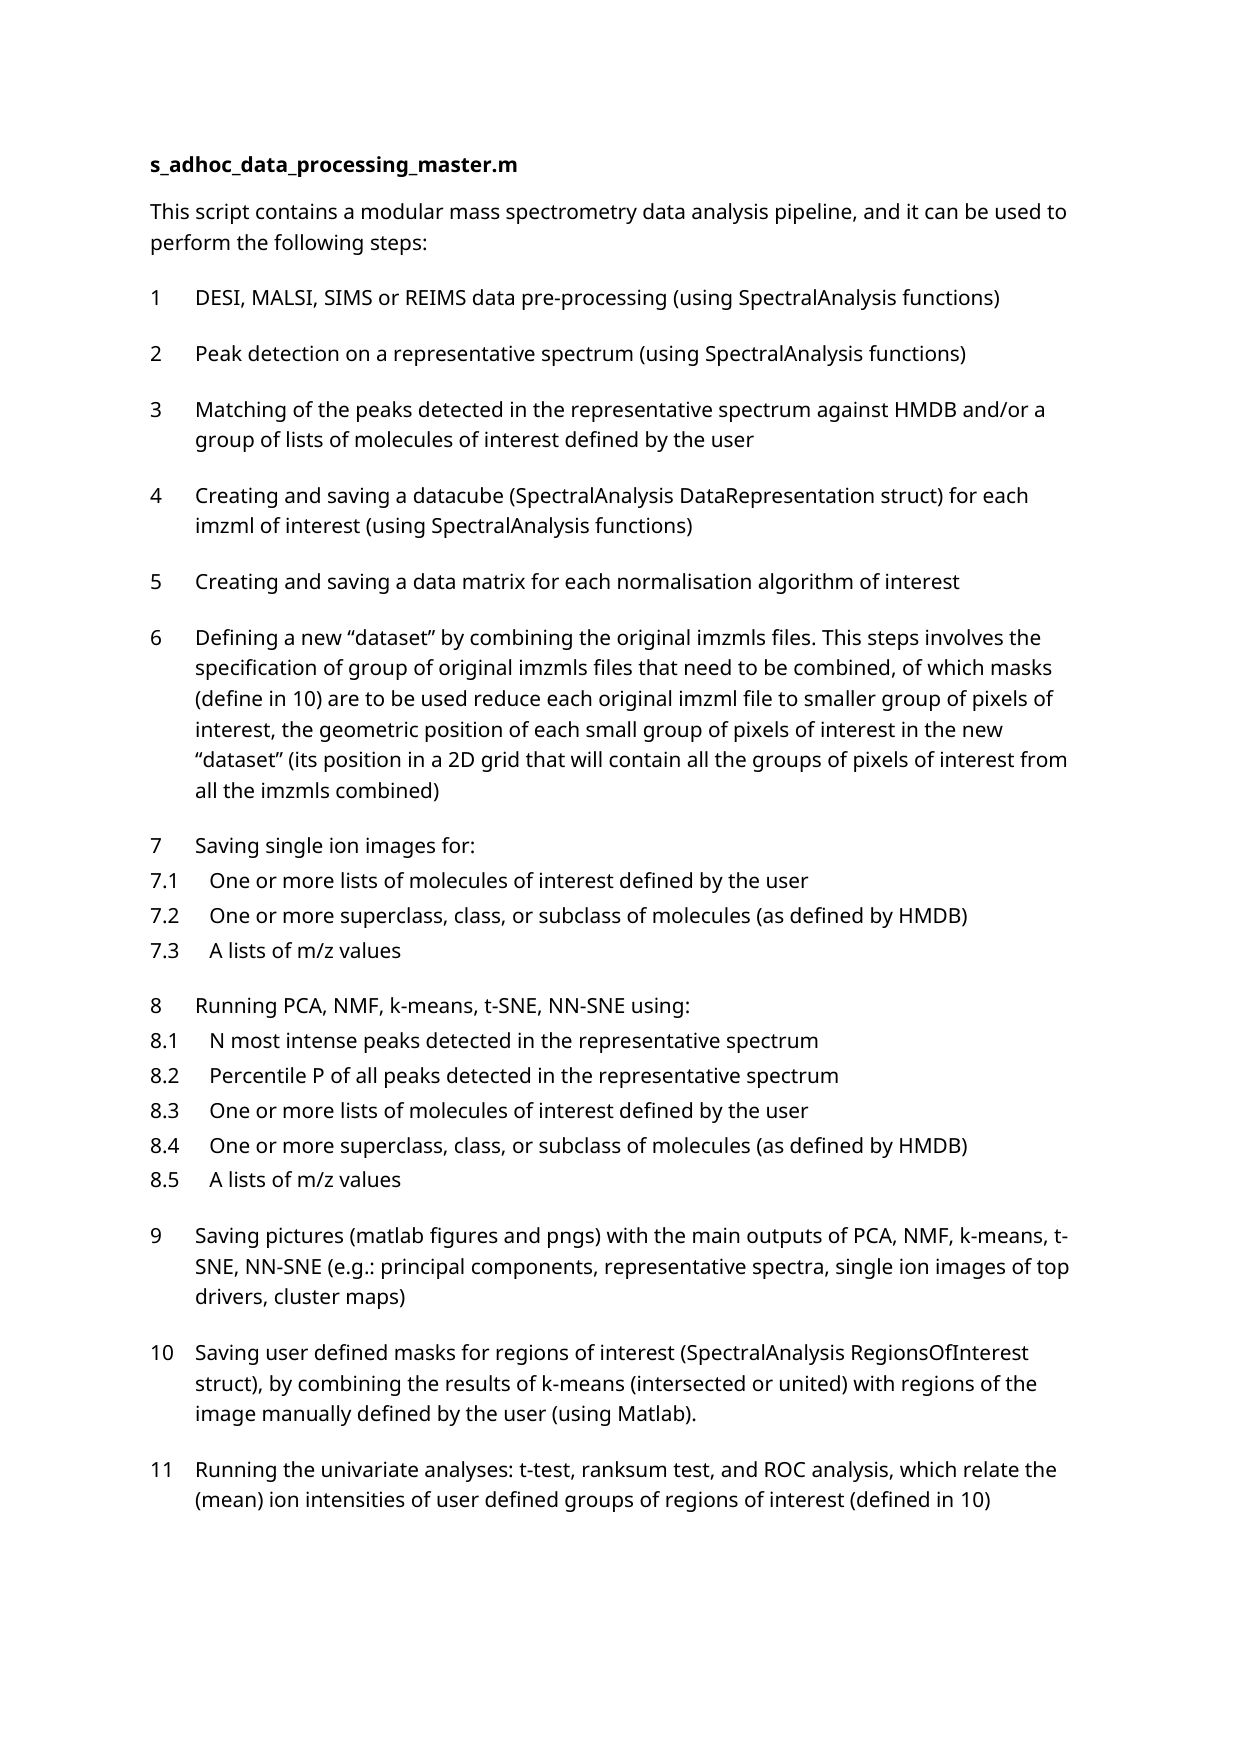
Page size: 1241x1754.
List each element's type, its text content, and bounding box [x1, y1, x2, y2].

text This script contains a modular mass spectrometry data analysis pipeline, and it can be used to perform the following steps: [150, 197, 1090, 256]
subtitle N most intense peaks detected in the representative spectrum [150, 1026, 1090, 1055]
subtitle Saving user defined masks for regions of interest (SpectralAnalysis RegionsOfInterest struct), by combining the results of k-means (intersected or united) with regions of the image manually defined by the user (using Matlab). [150, 1338, 1090, 1428]
subtitle Creating and saving a datacube (SpectralAnalysis DataRepresentation struct) for each imzml of interest (using SpectralAnalysis functions) [150, 481, 1090, 540]
text s_adhoc_data_processing_master.m [150, 150, 1090, 178]
subtitle A lists of m/z values [150, 936, 1090, 964]
subtitle DESI, MALSI, SIMS or REIMS data pre-processing (using SpectralAnalysis functions) [150, 283, 1090, 312]
subtitle Running PCA, NMF, k-means, t-SNE, NN-SNE using: [150, 992, 1090, 1020]
subtitle One or more superclass, class, or subclass of molecules (as defined by HMDB) [150, 901, 1090, 930]
subtitle Saving pictures (matlab figures and pngs) with the main outputs of PCA, NMF, k-means, t-SNE, NN-SNE (e.g.: principal components, representative spectra, single ion images of top drivers, cluster maps) [150, 1221, 1090, 1311]
subtitle One or more superclass, class, or subclass of molecules (as defined by HMDB) [150, 1131, 1090, 1159]
subtitle One or more lists of molecules of interest defined by the user [150, 1096, 1090, 1124]
subtitle Matching of the peaks detected in the representative spectrum against HMDB and/or a group of lists of molecules of interest defined by the user [150, 395, 1090, 454]
subtitle One or more lists of molecules of interest defined by the user [150, 866, 1090, 895]
subtitle Percentile P of all peaks detected in the representative spectrum [150, 1061, 1090, 1090]
subtitle Saving single ion images for: [150, 832, 1090, 860]
subtitle Peak detection on a representative spectrum (using SpectralAnalysis functions) [150, 339, 1090, 368]
subtitle Defining a new “dataset” by combining the original imzmls files. This steps involves the specification of group of original imzmls files that need to be combined, of which masks (define in 10) are to be used reduce each original imzml file to smaller group of pixels of interest, the geometric position of each small group of pixels of interest in the new “dataset” (its position in a 2D grid that will contain all the groups of pixels of interest from all the imzmls combined) [150, 623, 1090, 804]
subtitle A lists of m/z values [150, 1166, 1090, 1194]
subtitle Creating and saving a data matrix for each normalisation algorithm of interest [150, 567, 1090, 596]
